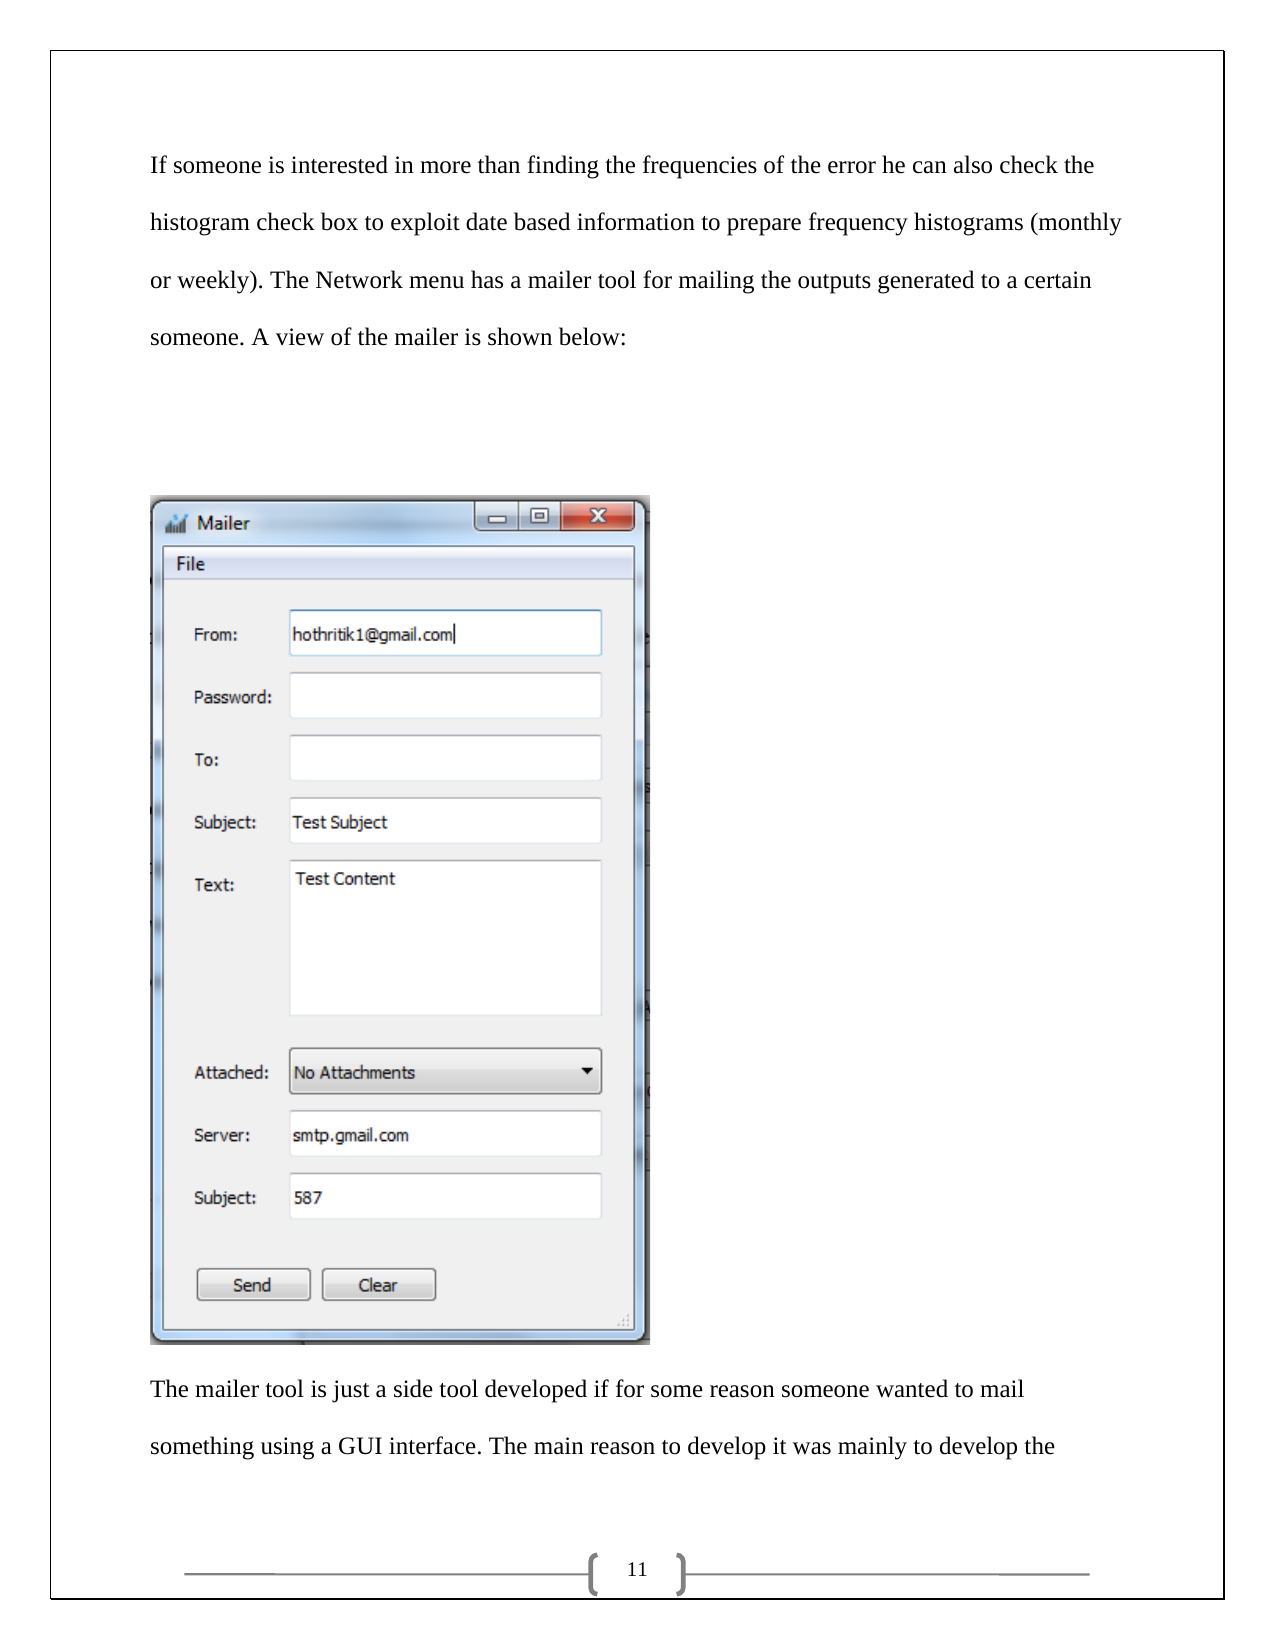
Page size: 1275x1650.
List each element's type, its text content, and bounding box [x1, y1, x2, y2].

text If someone is interested in more than finding the frequencies of the error he can also check the histogram check box to exploit date based information to prepare frequency histograms (monthly or weekly). The Network menu has a mailer tool for mailing the outputs generated to a certain someone. A view of the mailer is shown below: [150, 150, 1124, 351]
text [150, 1374, 1124, 1460]
picture [150, 495, 650, 1345]
